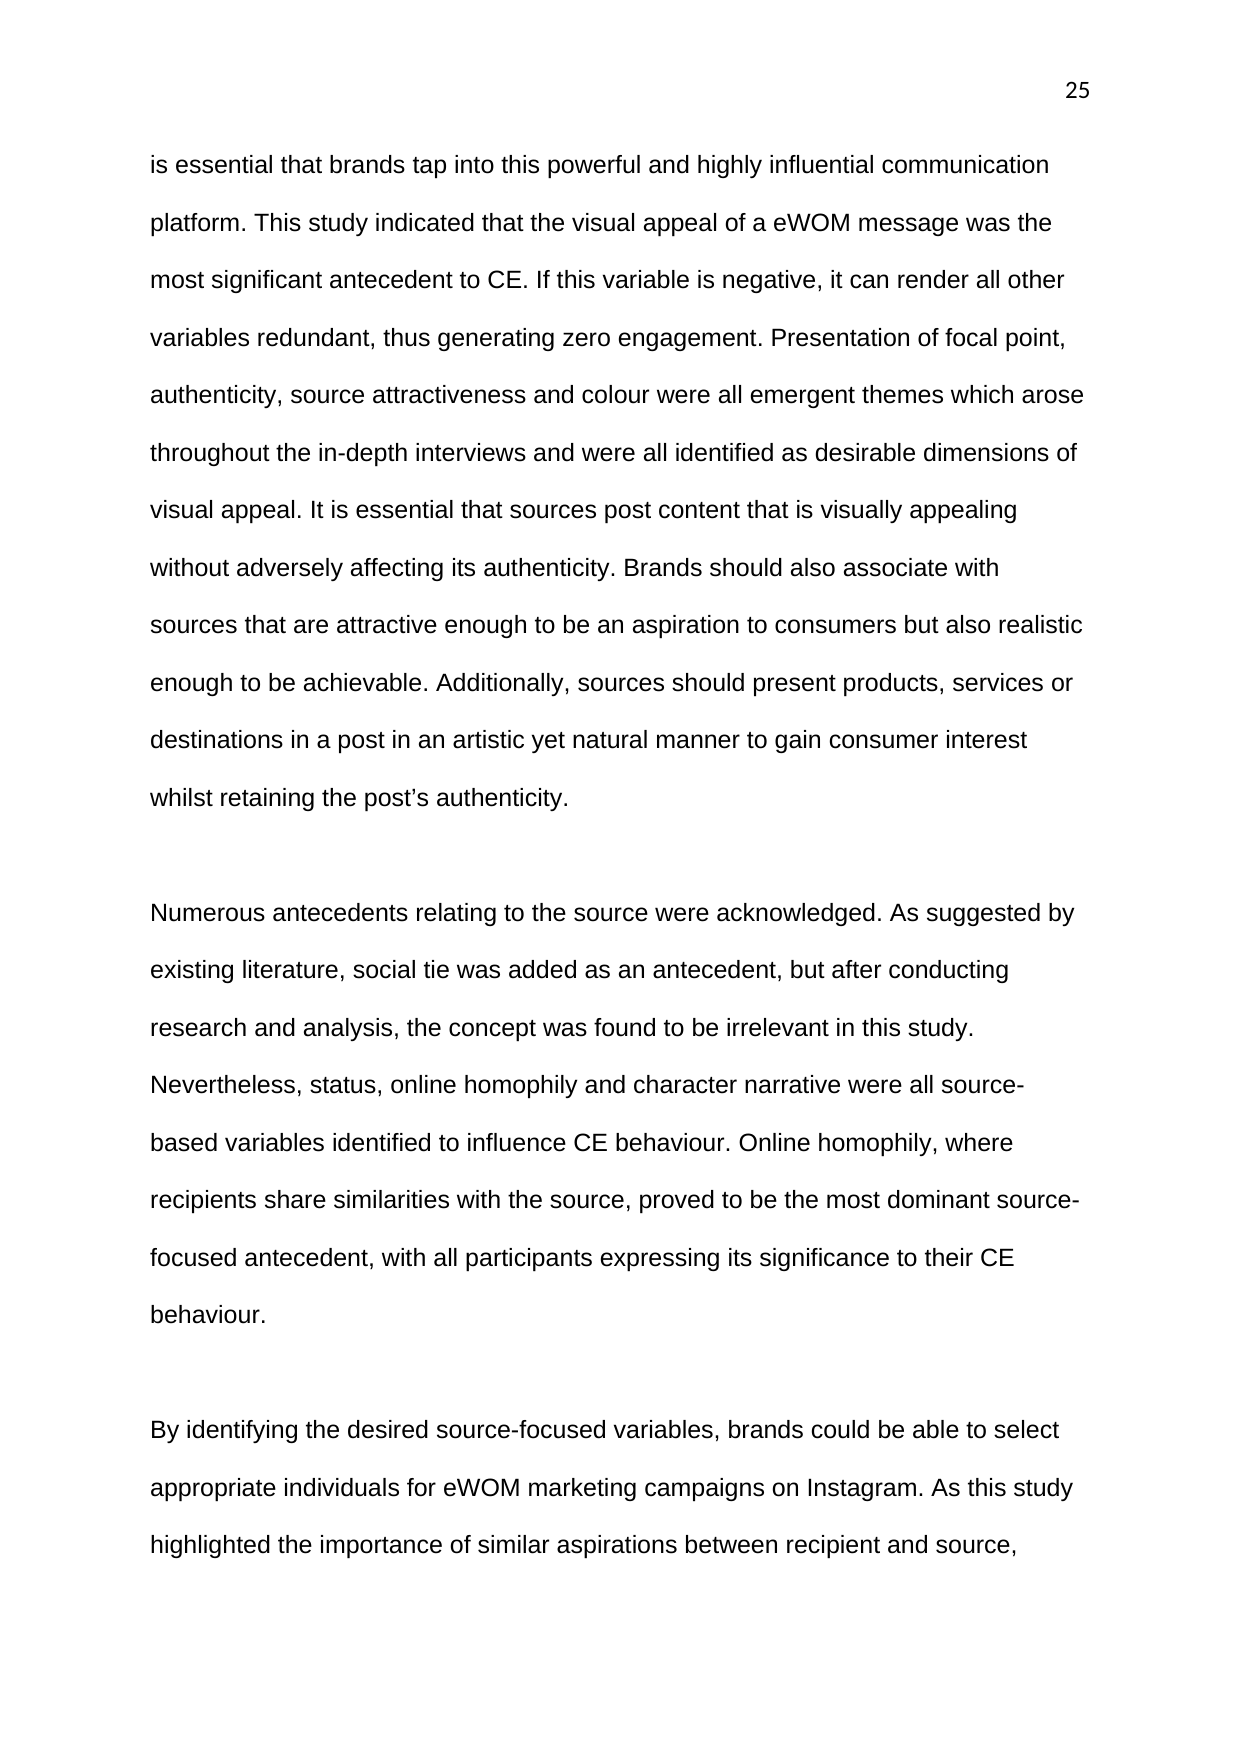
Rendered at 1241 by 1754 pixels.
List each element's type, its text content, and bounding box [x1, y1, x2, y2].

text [150, 150, 1090, 811]
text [150, 1415, 1090, 1559]
text Numerous antecedents relating to the source were acknowledged. As suggested by existing literature, social tie was added as an antecedent, but after conducting research and analysis, the concept was found to be irrelevant in this study. Nevertheless, status, online homophily and character narrative were all source-based variables identified to influence CE behaviour. Online homophily, where recipients share similarities with the source, proved to be the most dominant source-focused antecedent, with all participants expressing its significance to their CE behaviour. [150, 897, 1090, 1329]
